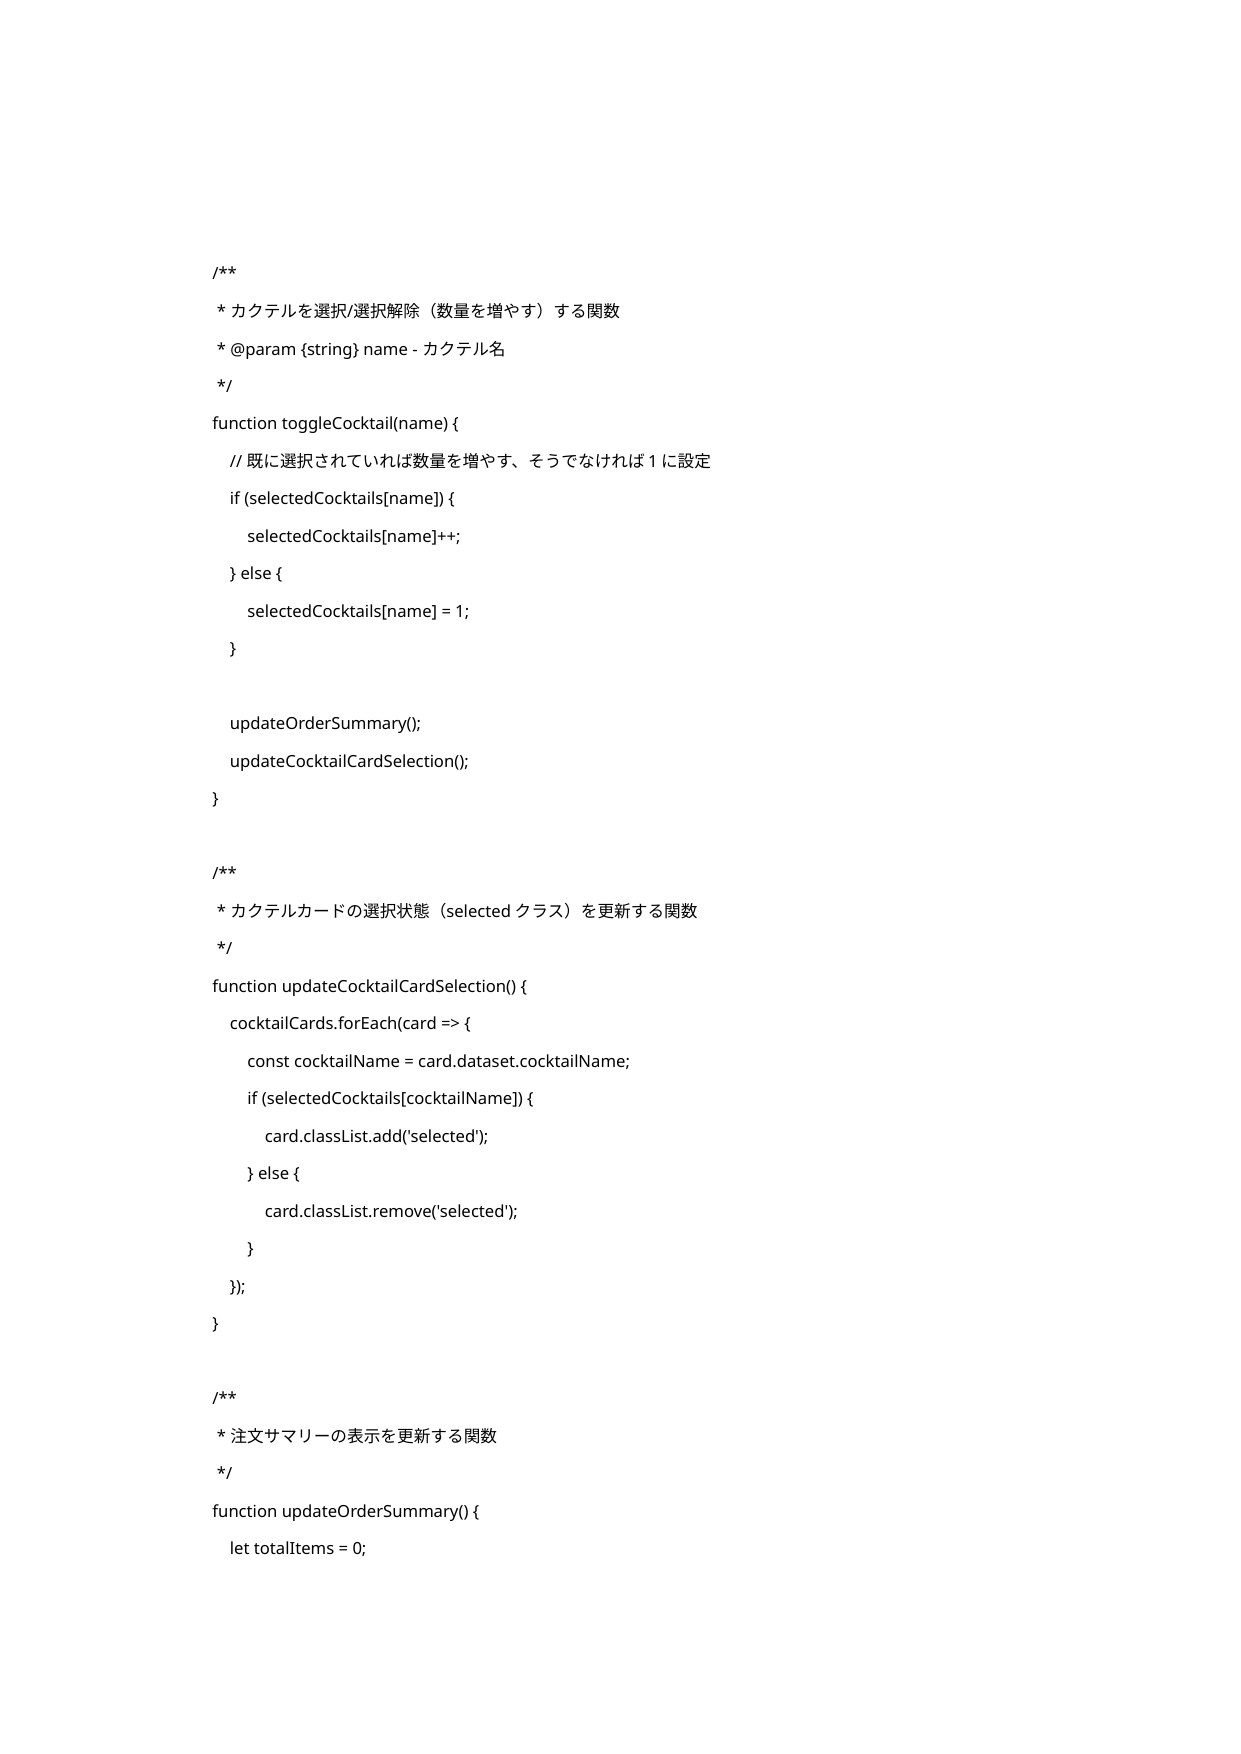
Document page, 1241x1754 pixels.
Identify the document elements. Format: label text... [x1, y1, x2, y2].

text /** [177, 1379, 1063, 1417]
text } else { [177, 554, 1063, 592]
text */ [177, 367, 1063, 404]
text updateOrderSummary(); [177, 704, 1063, 742]
text */ [177, 1454, 1063, 1492]
text cocktailCards.forEach(card => { [177, 1004, 1063, 1042]
text * @param {string} name - カクテル名 [177, 329, 1063, 367]
text let totalItems = 0; [177, 1529, 1063, 1567]
text } [177, 1304, 1063, 1342]
text updateCocktailCardSelection(); [177, 742, 1063, 779]
text function updateCocktailCardSelection() { [177, 967, 1063, 1004]
text } else { [177, 1154, 1063, 1192]
text } [177, 779, 1063, 817]
text function toggleCocktail(name) { [177, 404, 1063, 442]
text } [177, 1229, 1063, 1267]
text card.classList.add('selected'); [177, 1117, 1063, 1154]
text selectedCocktails[name] = 1; [177, 592, 1063, 629]
text /** [177, 854, 1063, 892]
text card.classList.remove('selected'); [177, 1192, 1063, 1229]
text } [177, 629, 1063, 667]
text function updateOrderSummary() { [177, 1492, 1063, 1529]
text * 注文サマリーの表示を更新する関数 [177, 1417, 1063, 1454]
text * カクテルを選択/選択解除（数量を増やす）する関数 [177, 292, 1063, 329]
text }); [177, 1267, 1063, 1304]
text * カクテルカードの選択状態（selectedクラス）を更新する関数 [177, 892, 1063, 929]
text const cocktailName = card.dataset.cocktailName; [177, 1042, 1063, 1079]
text selectedCocktails[name]++; [177, 517, 1063, 554]
text if (selectedCocktails[name]) { [177, 479, 1063, 517]
text */ [177, 929, 1063, 967]
text /** [177, 254, 1063, 292]
text if (selectedCocktails[cocktailName]) { [177, 1079, 1063, 1117]
text // 既に選択されていれば数量を増やす、そうでなければ1に設定 [177, 442, 1063, 479]
